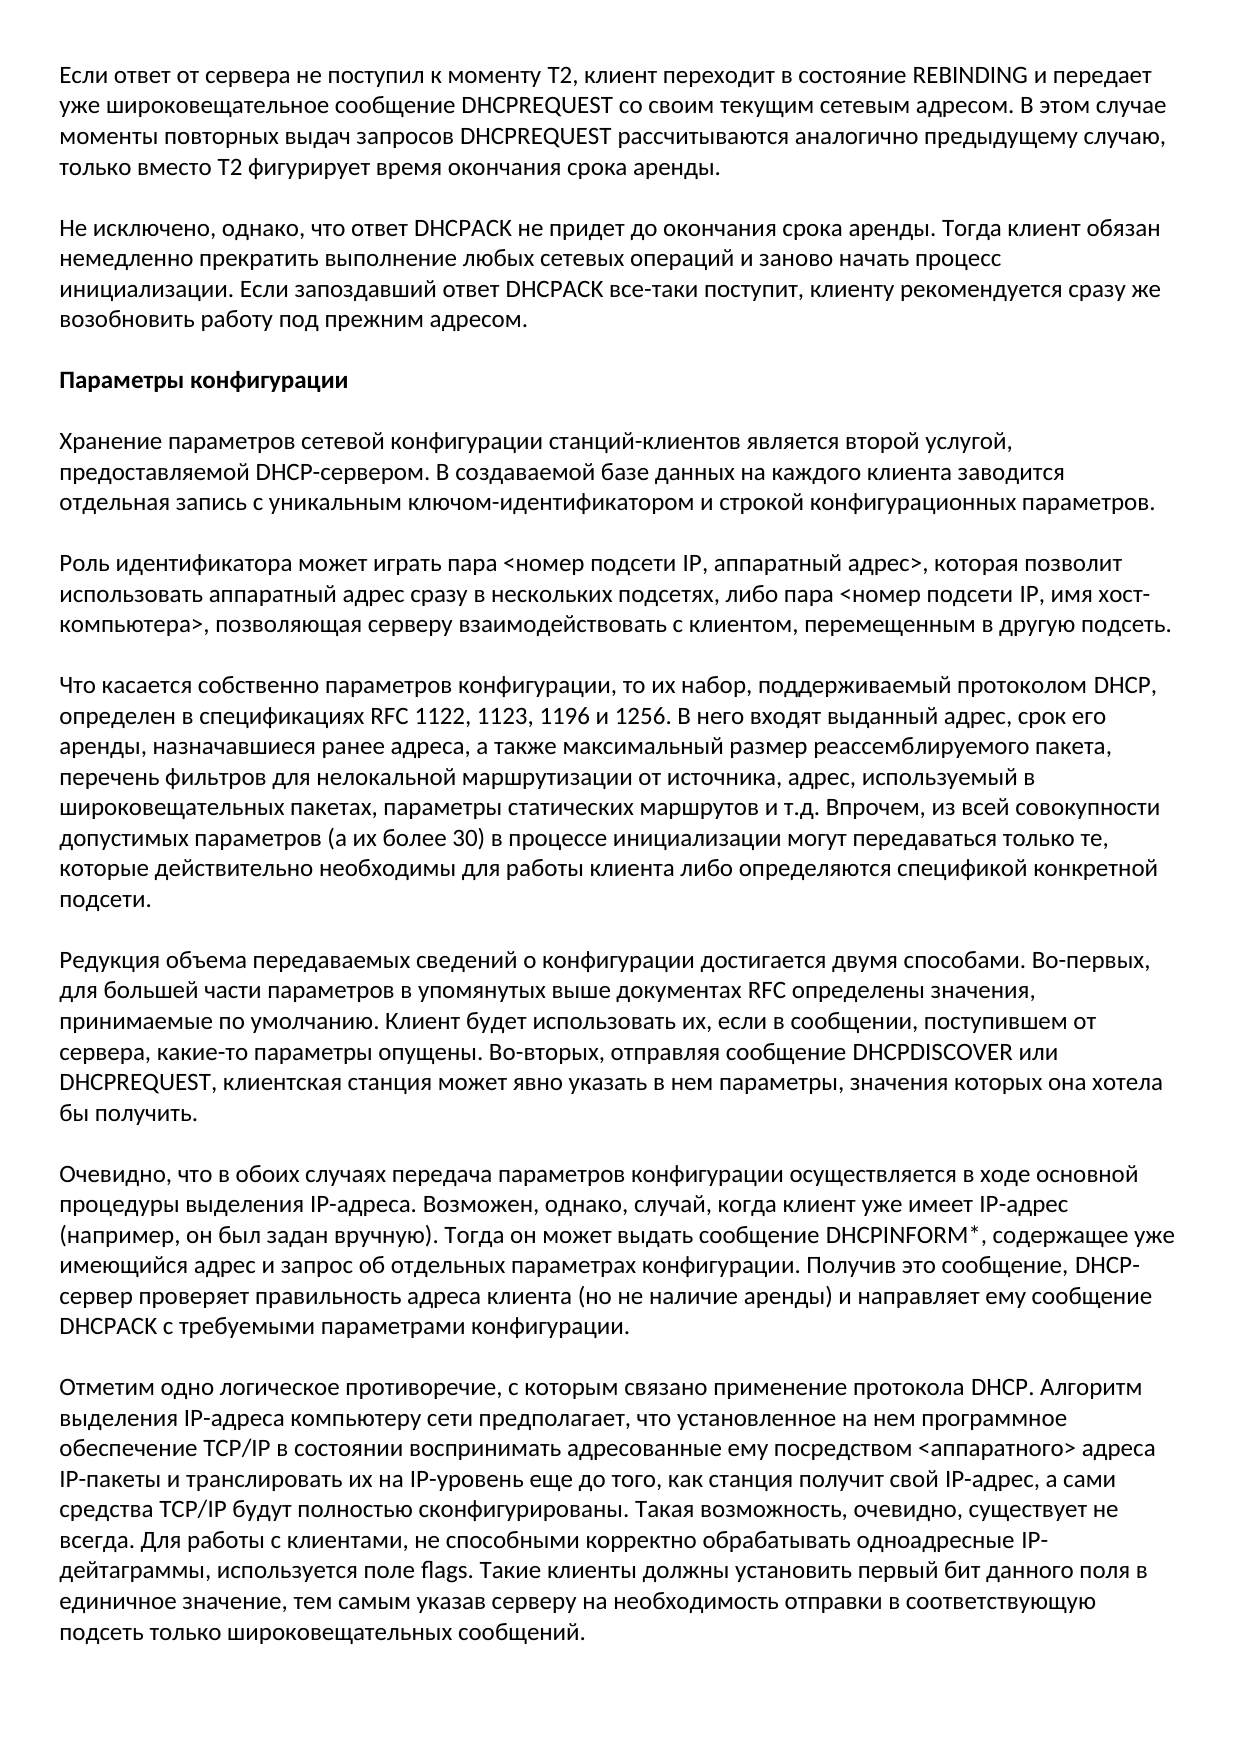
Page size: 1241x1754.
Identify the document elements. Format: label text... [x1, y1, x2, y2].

text Отметим одно логическое противоречие, с которым связано применение протокола DHCP. Алгоритм выделения IP-адреса компьютеру сети предполагает, что установленное на нем программное обеспечение TCP/IP в состоянии воспринимать адресованные ему посредством <аппаратного> адреса IP-пакеты и транслировать их на IP-уровень еще до того, как станция получит свой IP-адрес, а сами средства TCP/IP будут полностью сконфигурированы. Такая возможность, очевидно, существует не всегда. Для работы с клиентами, не способными корректно обрабатывать одноадресные IP-дейтаграммы, используется поле flags. Такие клиенты должны установить первый бит данного поля в единичное значение, тем самым указав серверу на необходимость отправки в соответствующую подсеть только широковещательных сообщений. [59, 1371, 1181, 1646]
text Очевидно, что в обоих случаях передача параметров конфигурации осуществляется в ходе основной процедуры выделения IP-адреса. Возможен, однако, случай, когда клиент уже имеет IP-адрес (например, он был задан вручную). Тогда он может выдать сообщение DHCPINFORM*, содержащее уже имеющийся адрес и запрос об отдельных параметрах конфигурации. Получив это сообщение, DHCP-сервер проверяет правильность адреса клиента (но не наличие аренды) и направляет ему сообщение DHCPACK с требуемыми параметрами конфигурации. [59, 1158, 1181, 1341]
text Редукция объема передаваемых сведений о конфигурации достигается двумя способами. Во-первых, для большей части параметров в упомянутых выше документах RFC определены значения, принимаемые по умолчанию. Клиент будет использовать их, если в сообщении, поступившем от сервера, какие-то параметры опущены. Во-вторых, отправляя сообщение DHCPDISCOVER или DHCPREQUEST, клиентская станция может явно указать в нем параметры, значения которых она хотела бы получить. [59, 944, 1181, 1127]
text Что касается собственно параметров конфигурации, то их набор, поддерживаемый протоколом DHCP, определен в спецификациях RFC 1122, 1123, 1196 и 1256. В него входят выданный адрес, срок его аренды, назначавшиеся ранее адреса, а также максимальный размер реассемблируемого пакета, перечень фильтров для нелокальной маршрутизации от источника, адрес, используемый в широковещательных пакетах, параметры статических маршрутов и т.д. Впрочем, из всей совокупности допустимых параметров (а их более 30) в процессе инициализации могут передаваться только те, которые действительно необходимы для работы клиента либо определяются спецификой конкретной подсети. [59, 669, 1181, 914]
text Параметры конфигурации [59, 364, 1181, 395]
text Роль идентификатора может играть пара <номер подсети IP, аппаратный адрес>, которая позволит использовать аппаратный адрес сразу в нескольких подсетях, либо пара <номер подсети IP, имя хост-компьютера>, позволяющая серверу взаимодействовать с клиентом, перемещенным в другую подсеть. [59, 547, 1181, 639]
text Хранение параметров сетевой конфигурации станций-клиентов является второй услугой, предоставляемой DHCP-сервером. В создаваемой базе данных на каждого клиента заводится отдельная запись с уникальным ключом-идентификатором и строкой конфигурационных параметров. [59, 425, 1181, 517]
text Не исключено, однако, что ответ DHCPACK не придет до окончания срока аренды. Тогда клиент обязан немедленно прекратить выполнение любых сетевых операций и заново начать процесс инициализации. Если запоздавший ответ DHCPACK все-таки поступит, клиенту рекомендуется сразу же возобновить работу под прежним адресом. [59, 212, 1181, 334]
text Если ответ от сервера не поступил к моменту T2, клиент переходит в состояние REBINDING и передает уже широковещательное сообщение DHCPREQUEST со своим текущим сетевым адресом. В этом случае моменты повторных выдач запросов DHCPREQUEST рассчитываются аналогично предыдущему случаю, только вместо T2 фигурирует время окончания срока аренды. [59, 59, 1181, 181]
